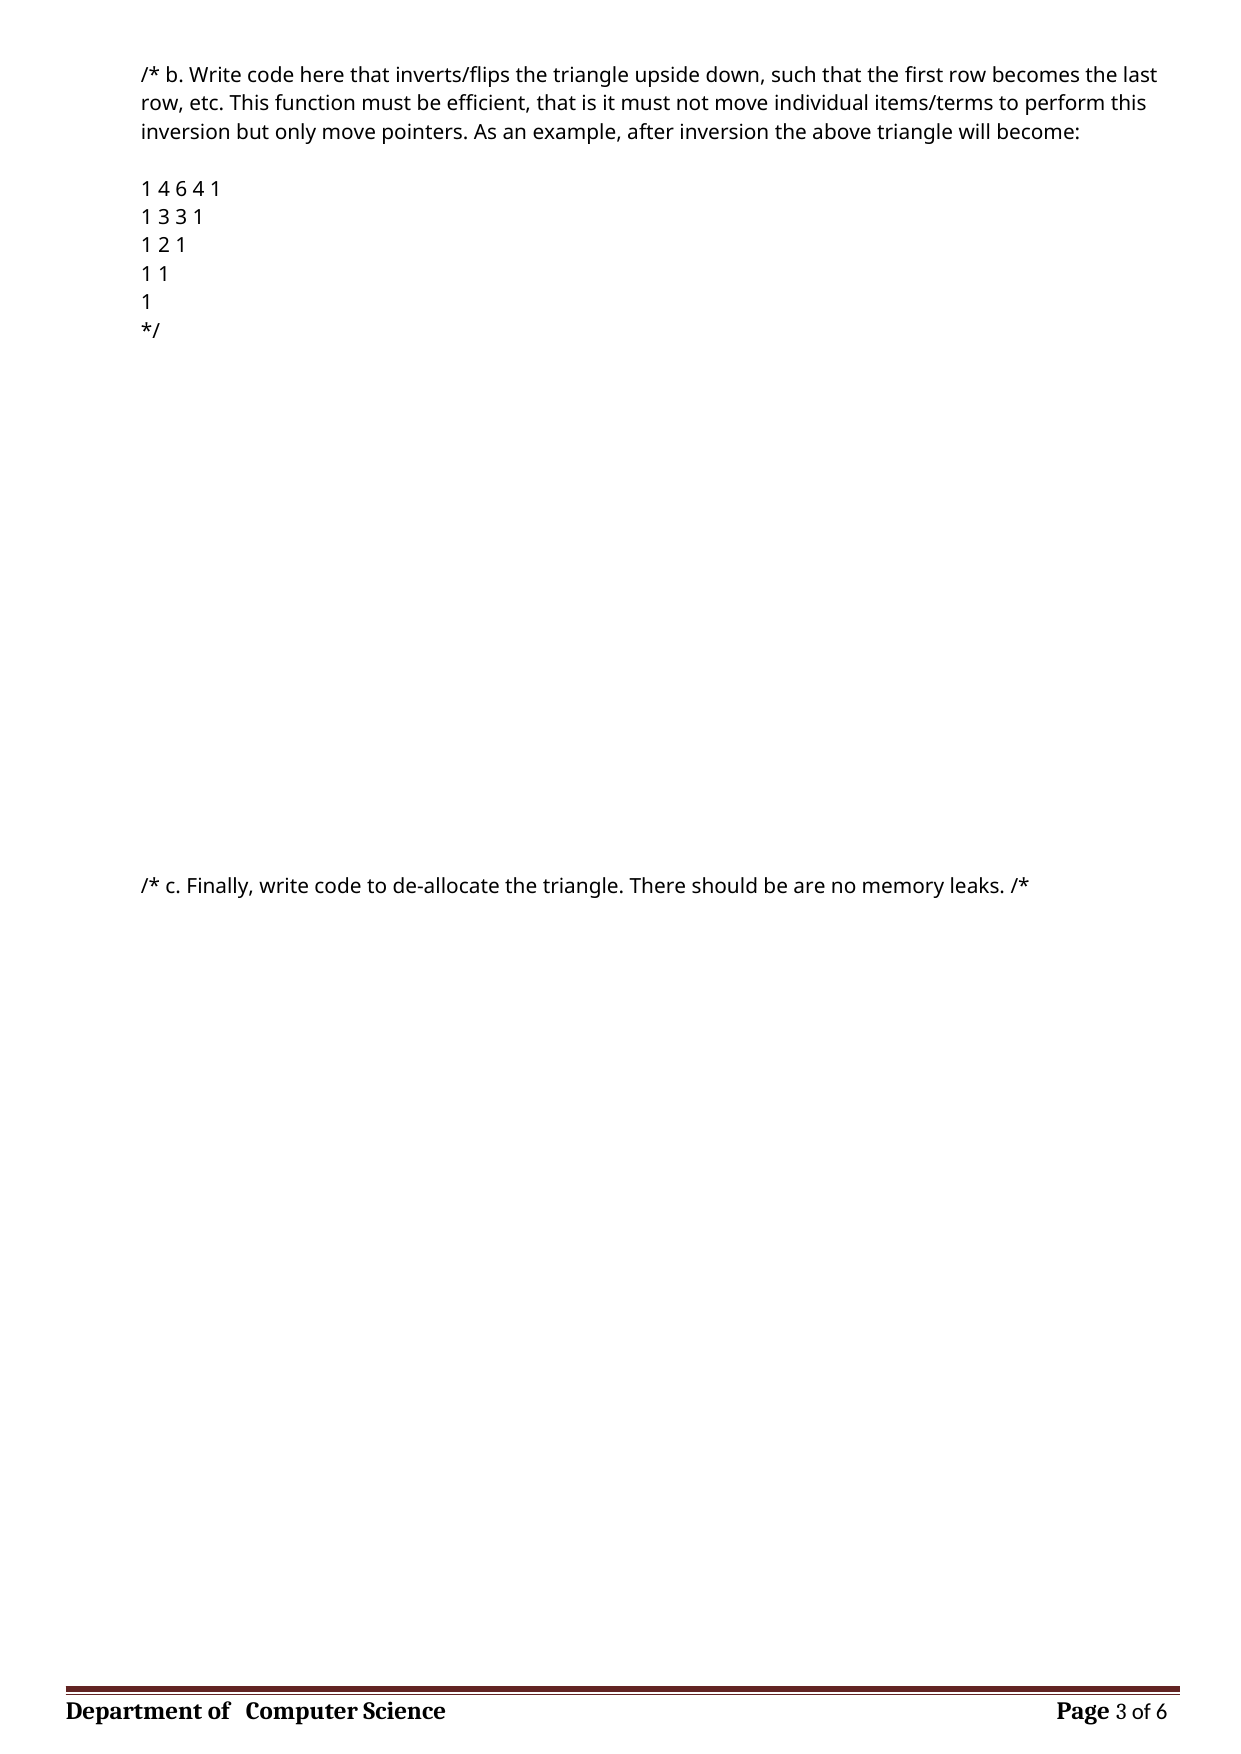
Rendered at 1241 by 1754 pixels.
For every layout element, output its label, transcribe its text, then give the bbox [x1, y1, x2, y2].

list 1 2 1 [141, 231, 1180, 259]
list 1 4 6 4 1 [141, 174, 1180, 202]
list 1 3 3 1 [141, 202, 1180, 231]
list 1 [141, 287, 1180, 316]
list /* c. Finally, write code to de-allocate the triangle. There should be are no memory leaks. /* [103, 871, 1180, 900]
text */ [66, 316, 1180, 344]
text 1 1 [66, 259, 1180, 287]
list /* b. Write code here that inverts/flips the triangle upside down, such that the first row becomes the last row, etc. This function must be efficient, that is it must not move individual items/terms to perform this inversion but only move pointers. As an example, after inversion the above triangle will become: [141, 60, 1180, 145]
